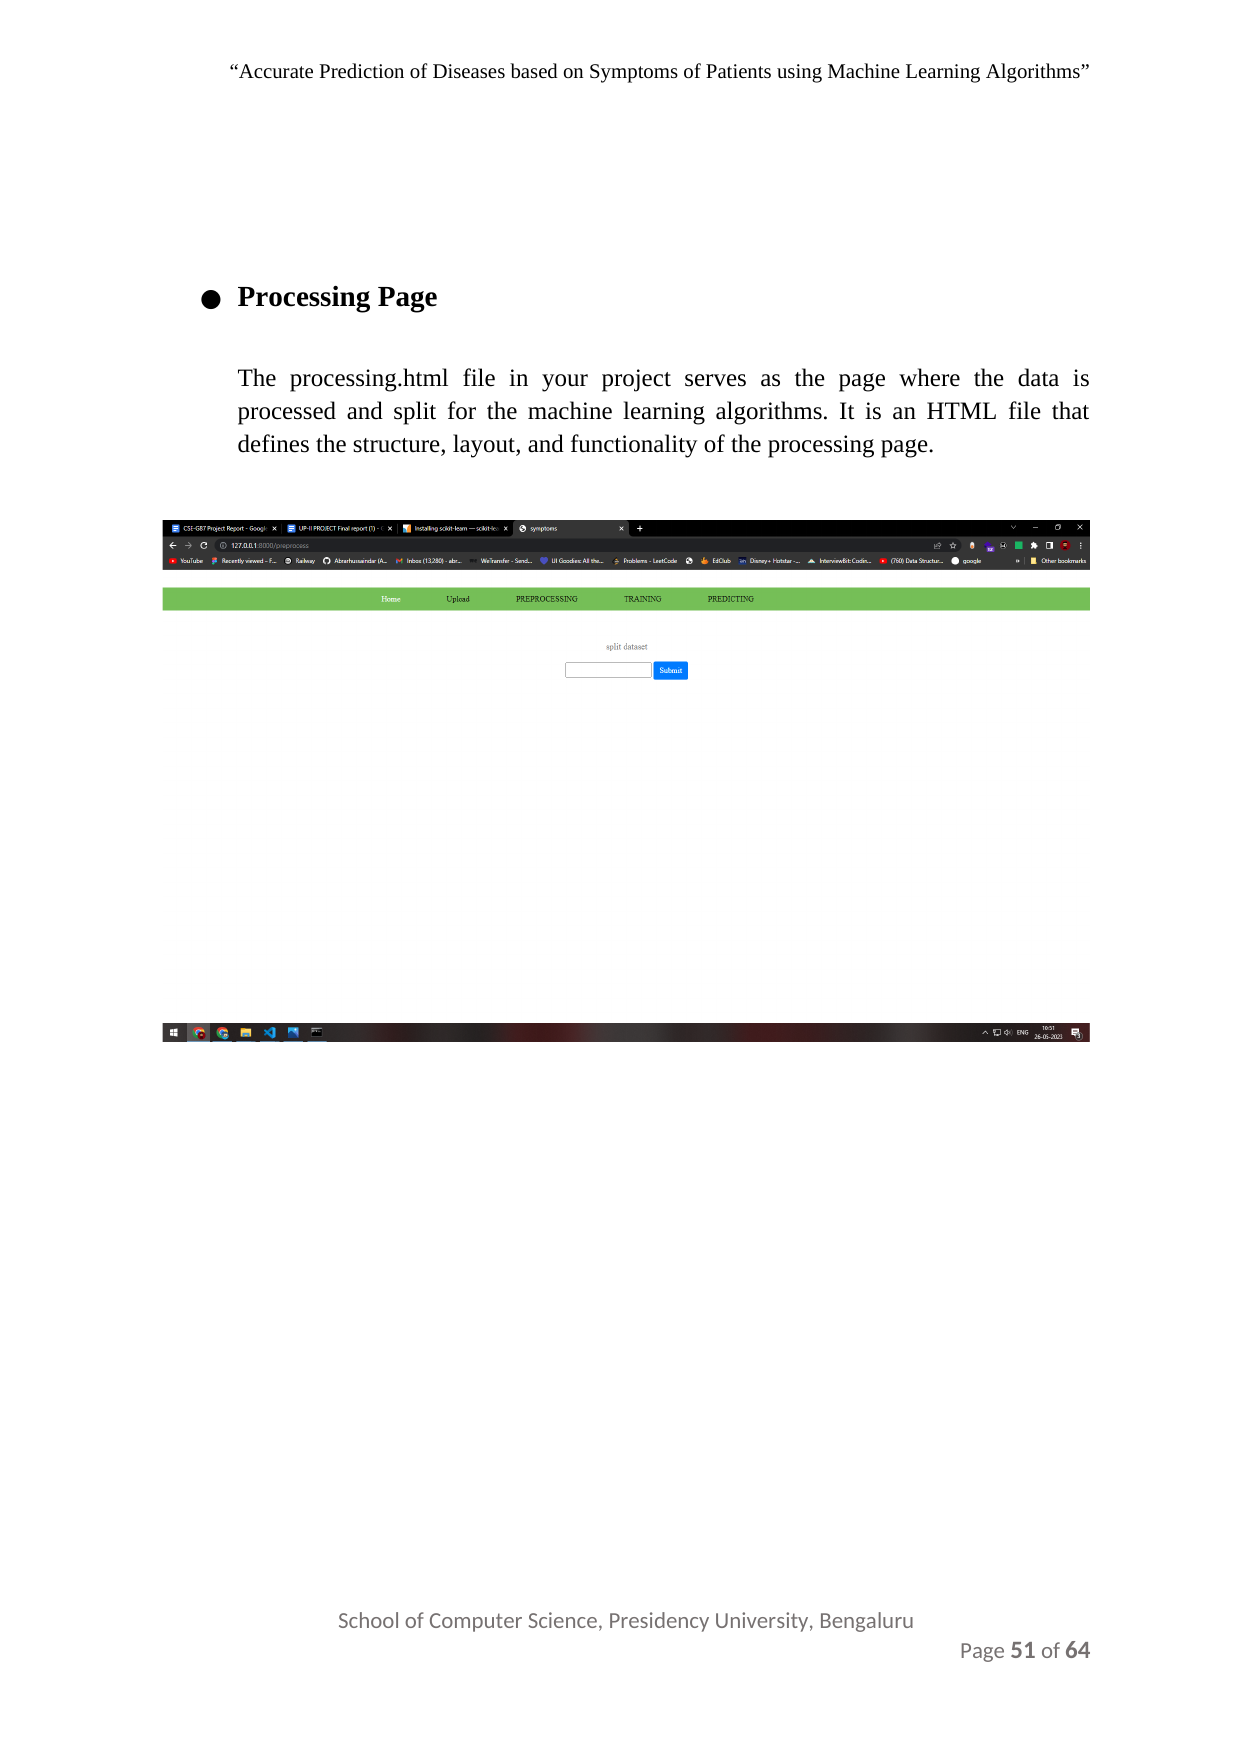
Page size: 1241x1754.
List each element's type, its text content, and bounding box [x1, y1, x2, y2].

text The processing.html file in your project serves as the page where the data is processed and split for the machine learning algorithms. It is an HTML file that defines the structure, layout, and functionality of the processing page. [237, 363, 1090, 458]
picture [162, 520, 1090, 1042]
list Processing Page [200, 269, 1090, 321]
